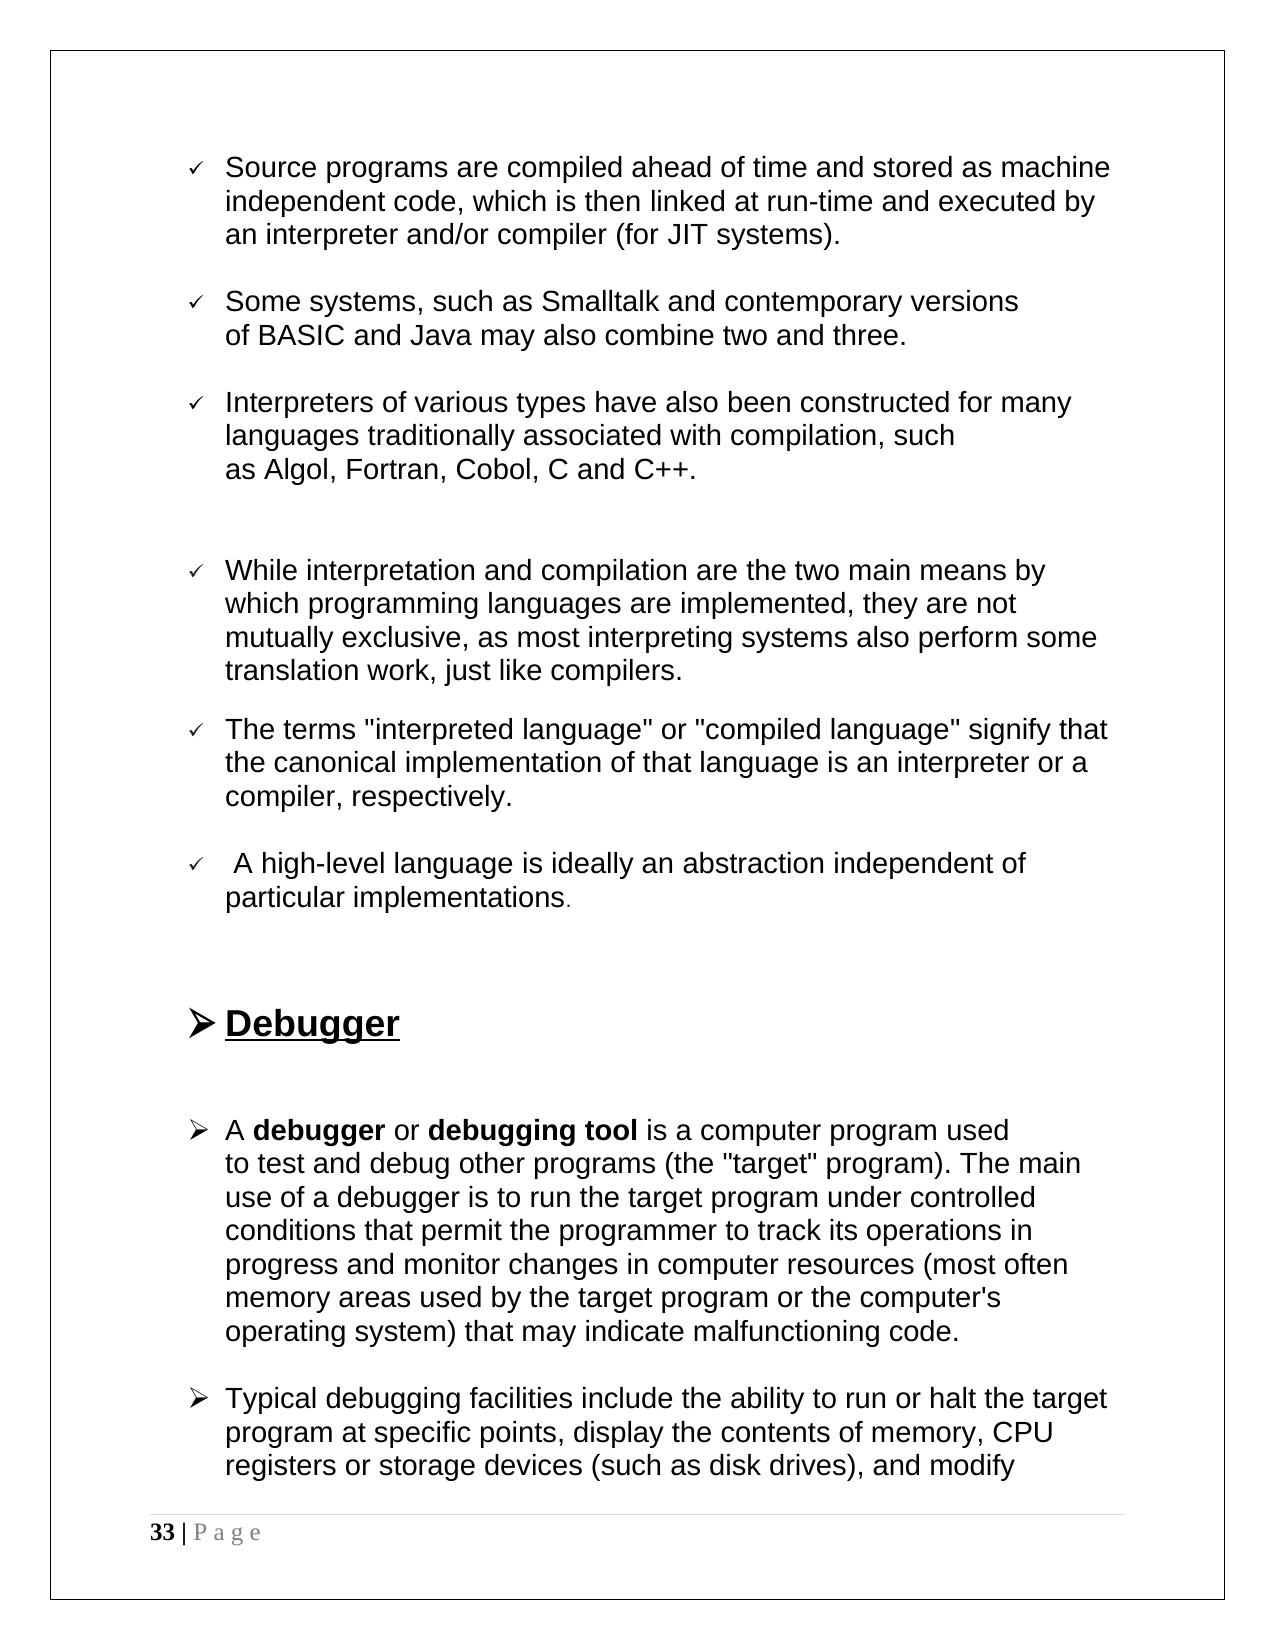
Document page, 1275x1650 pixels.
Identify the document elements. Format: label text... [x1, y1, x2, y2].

list A high-level language is ideally an abstraction independent of particular implementations. [187, 846, 1125, 913]
list While interpretation and compilation are the two main means by which programming languages are implemented, they are not mutually exclusive, as most interpreting systems also perform some translation work, just like compilers. [187, 552, 1125, 687]
list Some systems, such as Smalltalk and contemporary versions of BASIC and Java may also combine two and three. [187, 284, 1125, 351]
list Debugger [187, 1001, 1125, 1044]
list The terms "interpreted language" or "compiled language" signify that the canonical implementation of that language is an interpreter or a compiler, respectively. [187, 712, 1125, 812]
list Interpreters of various types have also been constructed for many languages traditionally associated with compilation, such as Algol, Fortran, Cobol, C and C++. [187, 385, 1125, 485]
list Source programs are compiled ahead of time and stored as machine independent code, which is then linked at run-time and executed by an interpreter and/or compiler (for JIT systems). [187, 150, 1125, 251]
list A debugger or debugging tool is a computer program used to test and debug other programs (the "target" program). The main use of a debugger is to run the target program under controlled conditions that permit the programmer to track its operations in progress and monitor changes in computer resources (most often memory areas used by the target program or the computer's operating system) that may indicate malfunctioning code. [187, 1113, 1125, 1348]
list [187, 1381, 1125, 1482]
